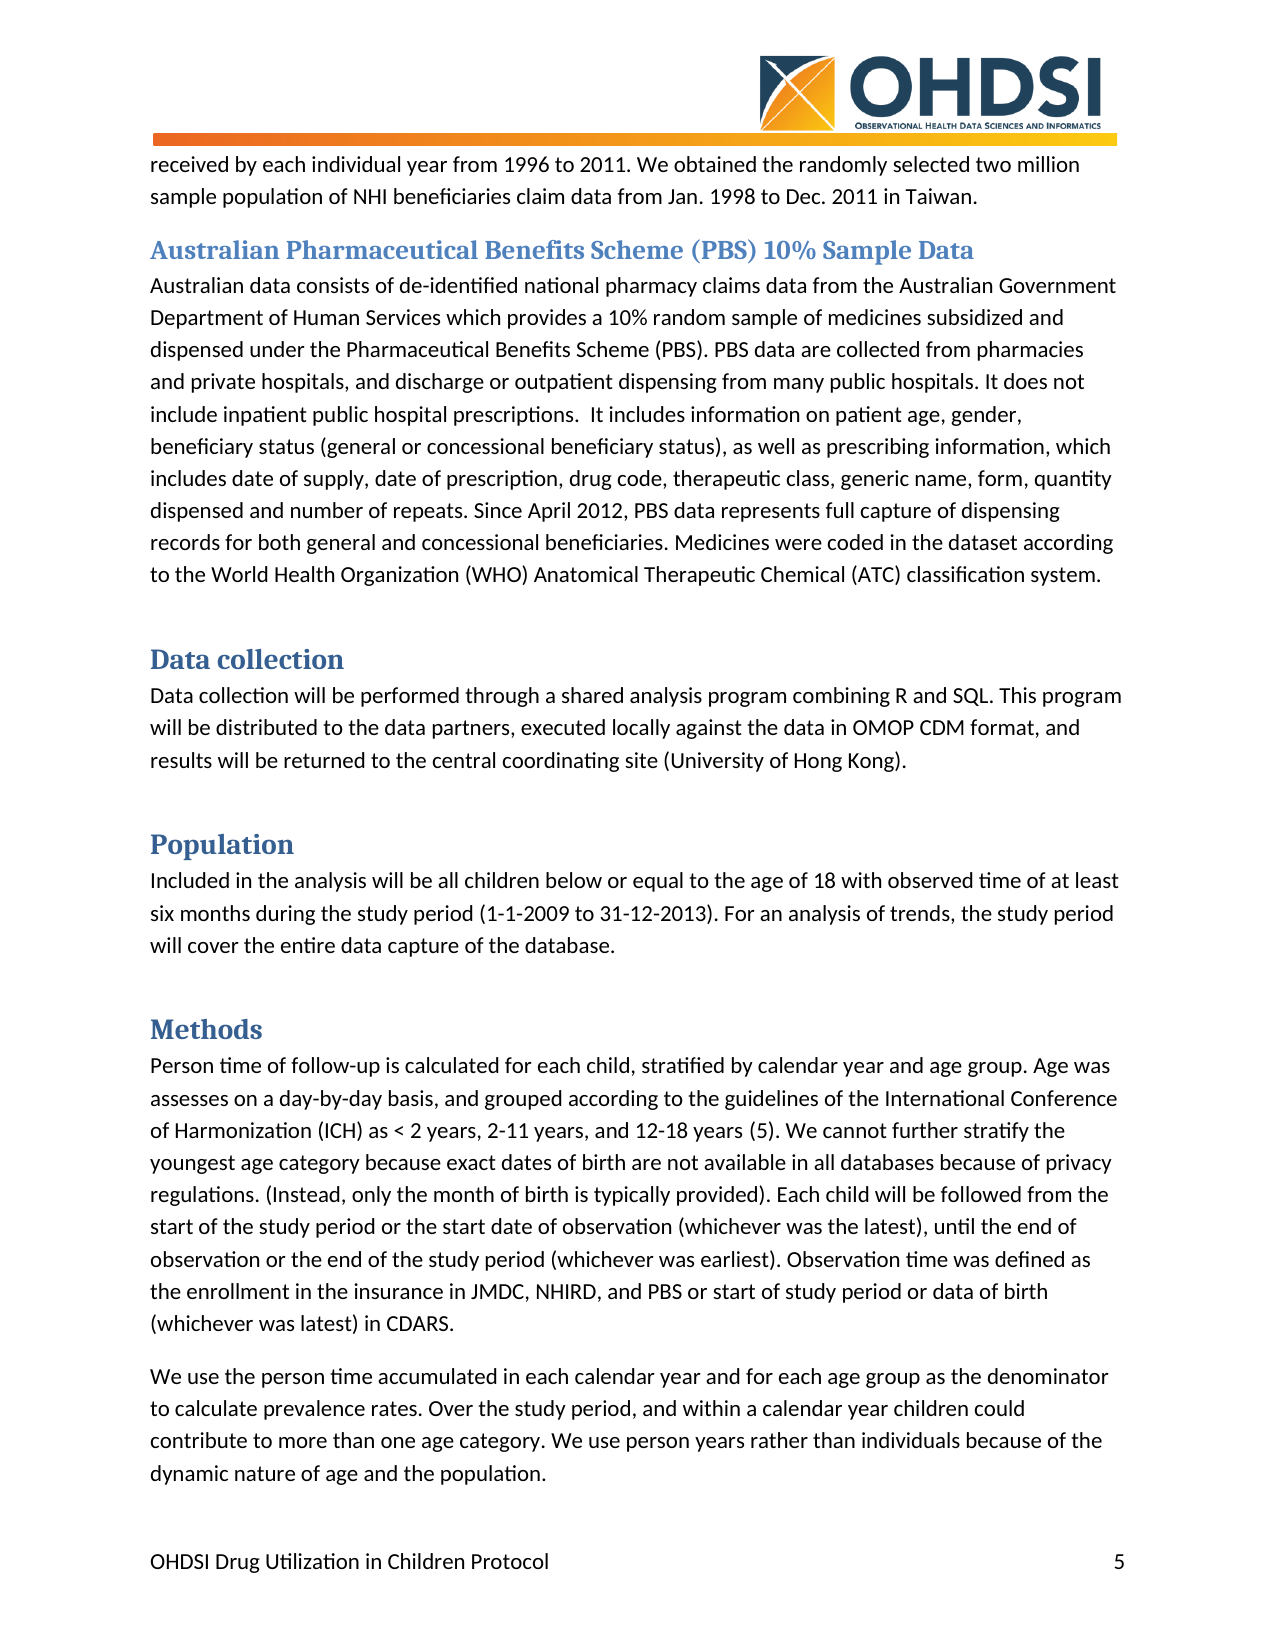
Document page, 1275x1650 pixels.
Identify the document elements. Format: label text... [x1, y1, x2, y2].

text We use the person time accumulated in each calendar year and for each age group as the denominator to calculate prevalence rates. Over the study period, and within a calendar year children could contribute to more than one age category. We use person years rather than individuals because of the dynamic nature of age and the population. [150, 1362, 1125, 1487]
text Included in the analysis will be all children below or equal to the age of 18 with observed time of at least six months during the study period (1-1-2009 to 31-12-2013). For an analysis of trends, the study period will cover the entire data capture of the database. [150, 866, 1125, 959]
subtitle Methods [150, 1013, 1125, 1047]
text Person time of follow-up is calculated for each child, stratified by calendar year and age group. Age was assesses on a day-by-day basis, and grouped according to the guidelines of the International Conference of Harmonization (ICH) as < 2 years, 2-11 years, and 12-18 years (5). We cannot further stratify the youngest age category because exact dates of birth are not available in all databases because of privacy regulations. (Instead, only the month of birth is typically provided). Each child will be followed from the start of the study period or the start date of observation (whichever was the latest), until the end of observation or the end of the study period (whichever was earliest). Observation time was defined as the enrollment in the insurance in JMDC, NHIRD, and PBS or start of study period or data of birth (whichever was latest) in CDARS. [150, 1052, 1125, 1337]
subtitle Australian Pharmaceutical Benefits Scheme (PBS) 10% Sample Data [150, 235, 1125, 266]
text Data collection will be performed through a shared analysis program combining R and SQL. This program will be distributed to the data partners, executed locally against the data in OMOP CDM format, and results will be returned to the central coordinating site (University of Hong Kong). [150, 681, 1125, 774]
subtitle Population [150, 828, 1125, 861]
text Australian data consists of de-identified national pharmacy claims data from the Australian Government Department of Human Services which provides a 10% random sample of medicines subsidized and dispensed under the Pharmaceutical Benefits Scheme (PBS). PBS data are collected from pharmacies and private hospitals, and discharge or outpatient dispensing from many public hospitals. It does not include inpatient public hospital prescriptions. It includes information on patient age, gender, beneficiary status (general or concessional beneficiary status), as well as prescribing information, which includes date of supply, date of prescription, drug code, therapeutic class, generic name, form, quantity dispensed and number of repeats. Since April 2012, PBS data represents full capture of dispensing records for both general and concessional beneficiaries. Medicines were coded in the dataset according to the World Health Organization (WHO) Anatomical Therapeutic Chemical (ATC) classification system. [150, 271, 1125, 589]
subtitle Data collection [150, 643, 1125, 676]
picture [742, 42, 1118, 145]
